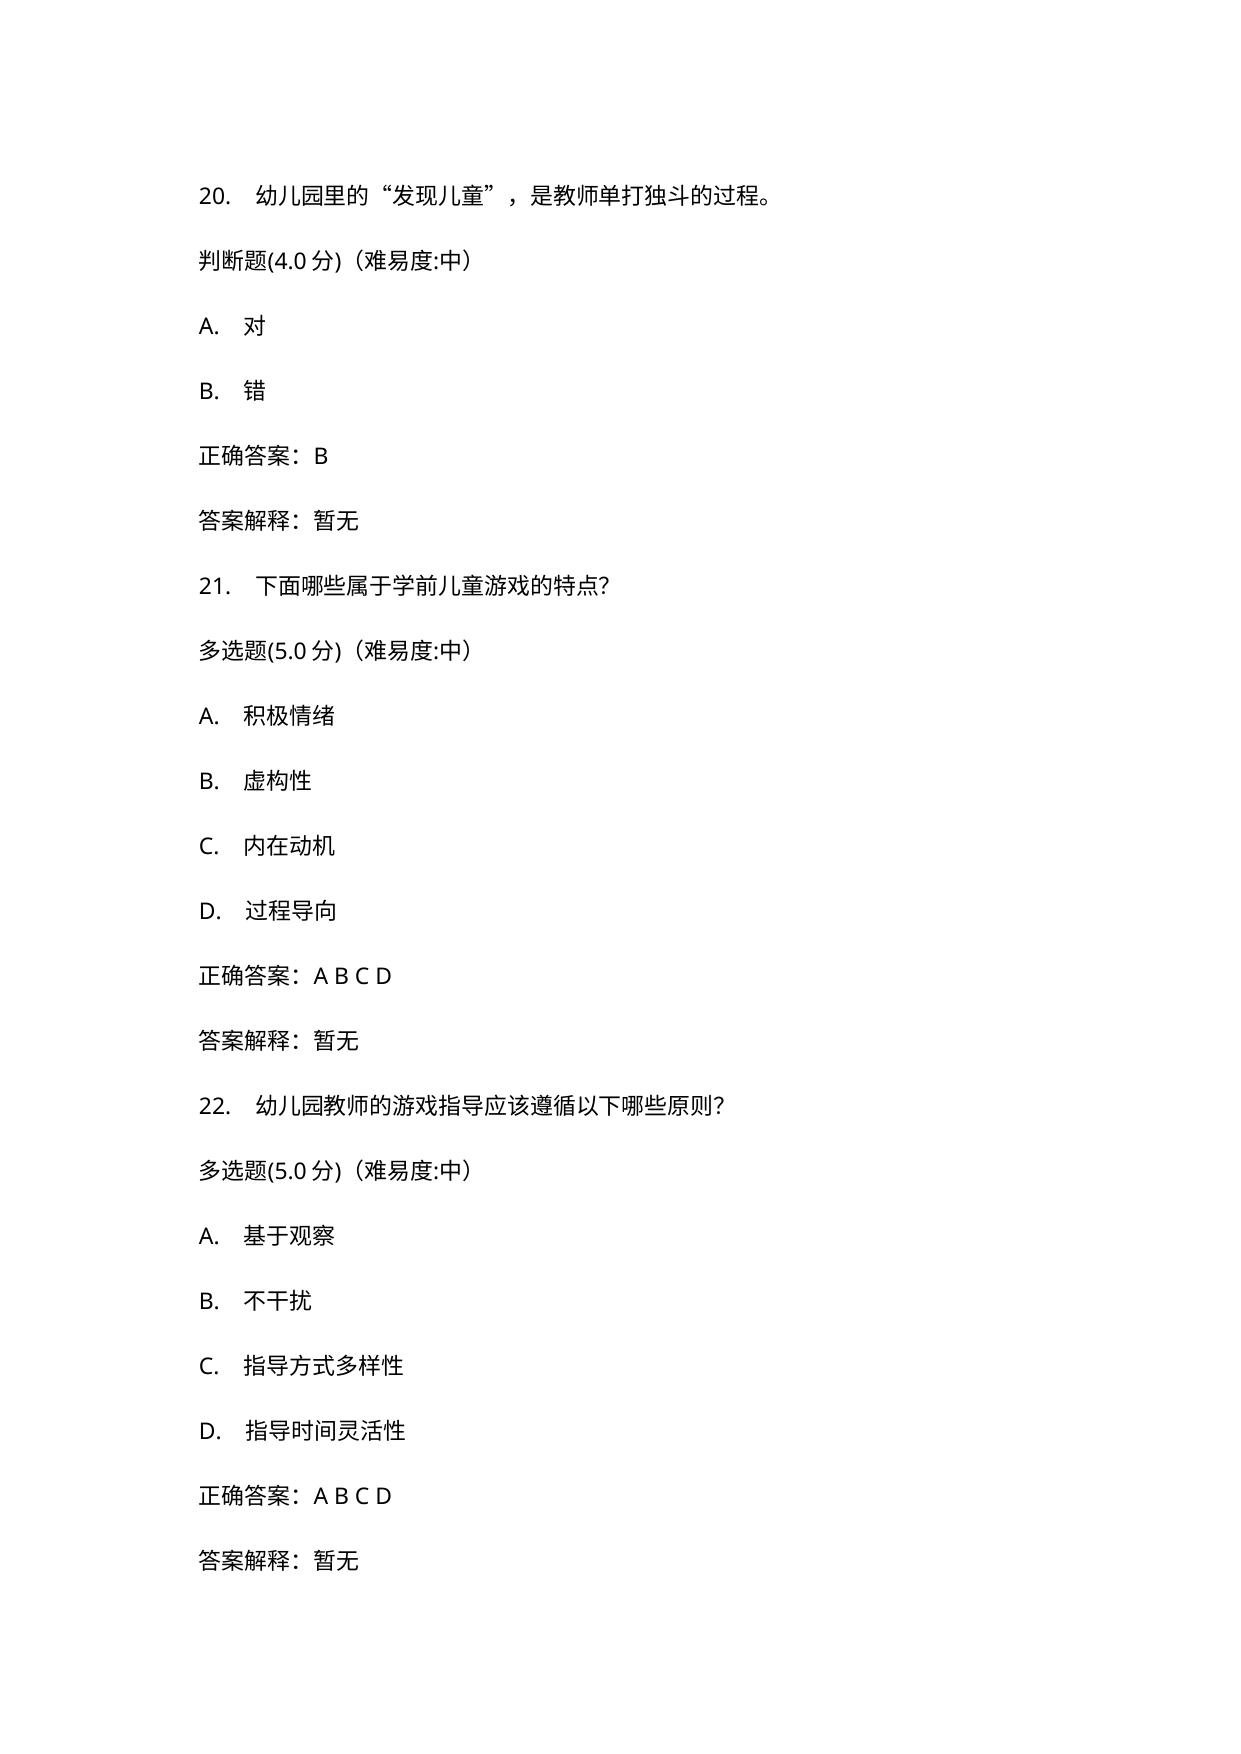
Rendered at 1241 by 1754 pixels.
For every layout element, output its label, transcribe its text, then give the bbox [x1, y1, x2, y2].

table_cell 答案解释：暂无 [188, 1527, 1087, 1592]
table_cell C. 指导方式多样性 [188, 1332, 1087, 1397]
table_cell 正确答案：A B C D [188, 942, 1087, 1007]
table_cell A. 积极情绪 [188, 682, 1087, 747]
table_cell 20. 幼儿园里的“发现儿童”，是教师单打独斗的过程。 [188, 162, 1087, 227]
table_cell A. 对 [188, 292, 1087, 357]
table_cell 判断题(4.0分)（难易度:中） [188, 227, 1087, 292]
table_cell 正确答案：B [188, 422, 1087, 487]
table_cell C. 内在动机 [188, 812, 1087, 877]
table_cell A. 基于观察 [188, 1202, 1087, 1267]
table_cell 22. 幼儿园教师的游戏指导应该遵循以下哪些原则？ [188, 1072, 1087, 1137]
table_cell 21. 下面哪些属于学前儿童游戏的特点？ [188, 552, 1087, 617]
table_cell D. 指导时间灵活性 [188, 1397, 1087, 1462]
table_cell B. 不干扰 [188, 1267, 1087, 1332]
table_cell 答案解释：暂无 [188, 487, 1087, 552]
table_cell 多选题(5.0分)（难易度:中） [188, 617, 1087, 682]
table_cell B. 虚构性 [188, 747, 1087, 812]
table_cell 答案解释：暂无 [188, 1007, 1087, 1072]
table_cell B. 错 [188, 357, 1087, 422]
table_cell D. 过程导向 [188, 877, 1087, 942]
table_cell 多选题(5.0分)（难易度:中） [188, 1137, 1087, 1202]
table_cell 正确答案：A B C D [188, 1462, 1087, 1527]
